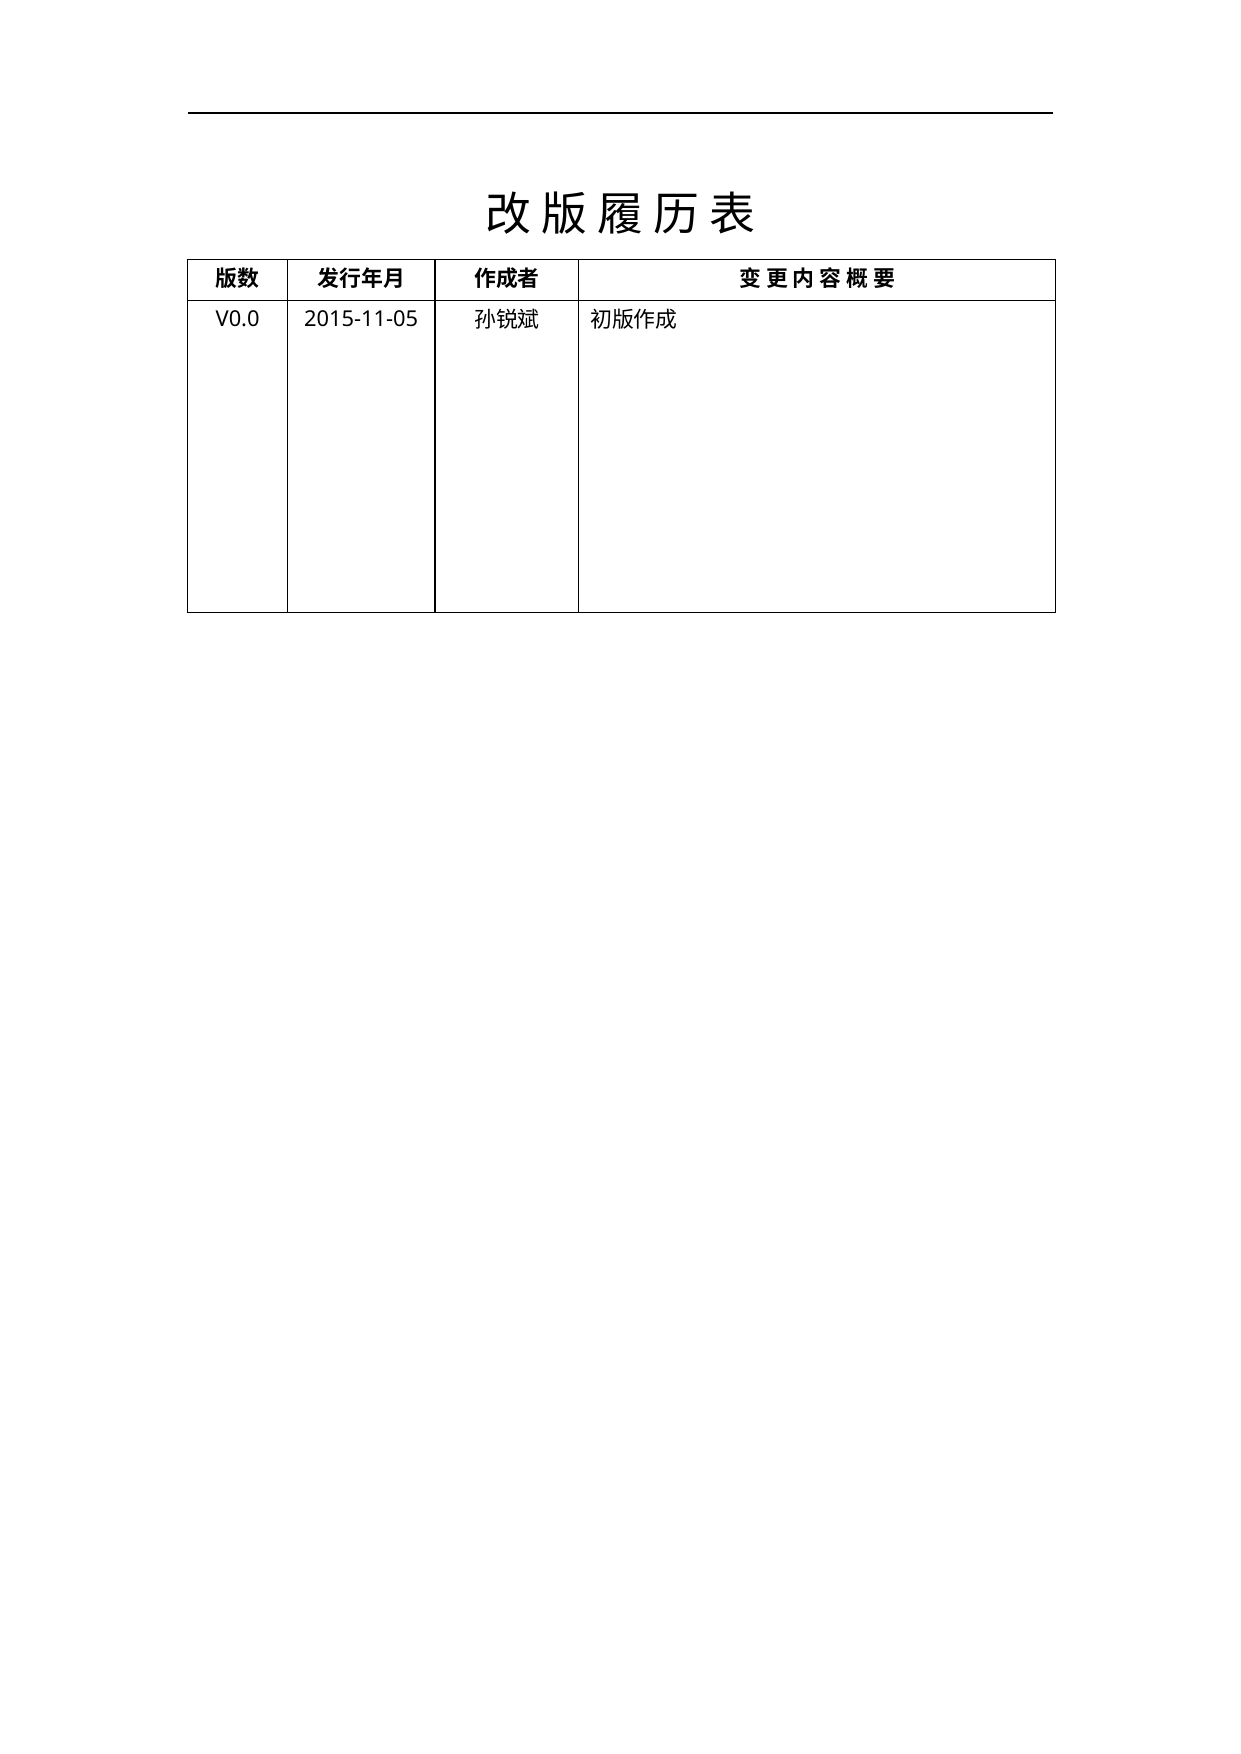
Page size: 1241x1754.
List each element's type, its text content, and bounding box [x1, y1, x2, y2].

text 改 版 履 历 表 [187, 162, 1053, 259]
table_cell 2015-11-05 [288, 301, 434, 612]
table_header 发行年月 [288, 260, 434, 300]
table_cell 初版作成 [579, 301, 1055, 612]
table_header 变 更 内 容 概 要 [579, 260, 1055, 300]
table_header 版数 [188, 260, 287, 300]
table_cell V0.0 [188, 301, 287, 612]
table_cell 孙锐斌 [436, 301, 578, 612]
table_header 作成者 [436, 260, 578, 300]
